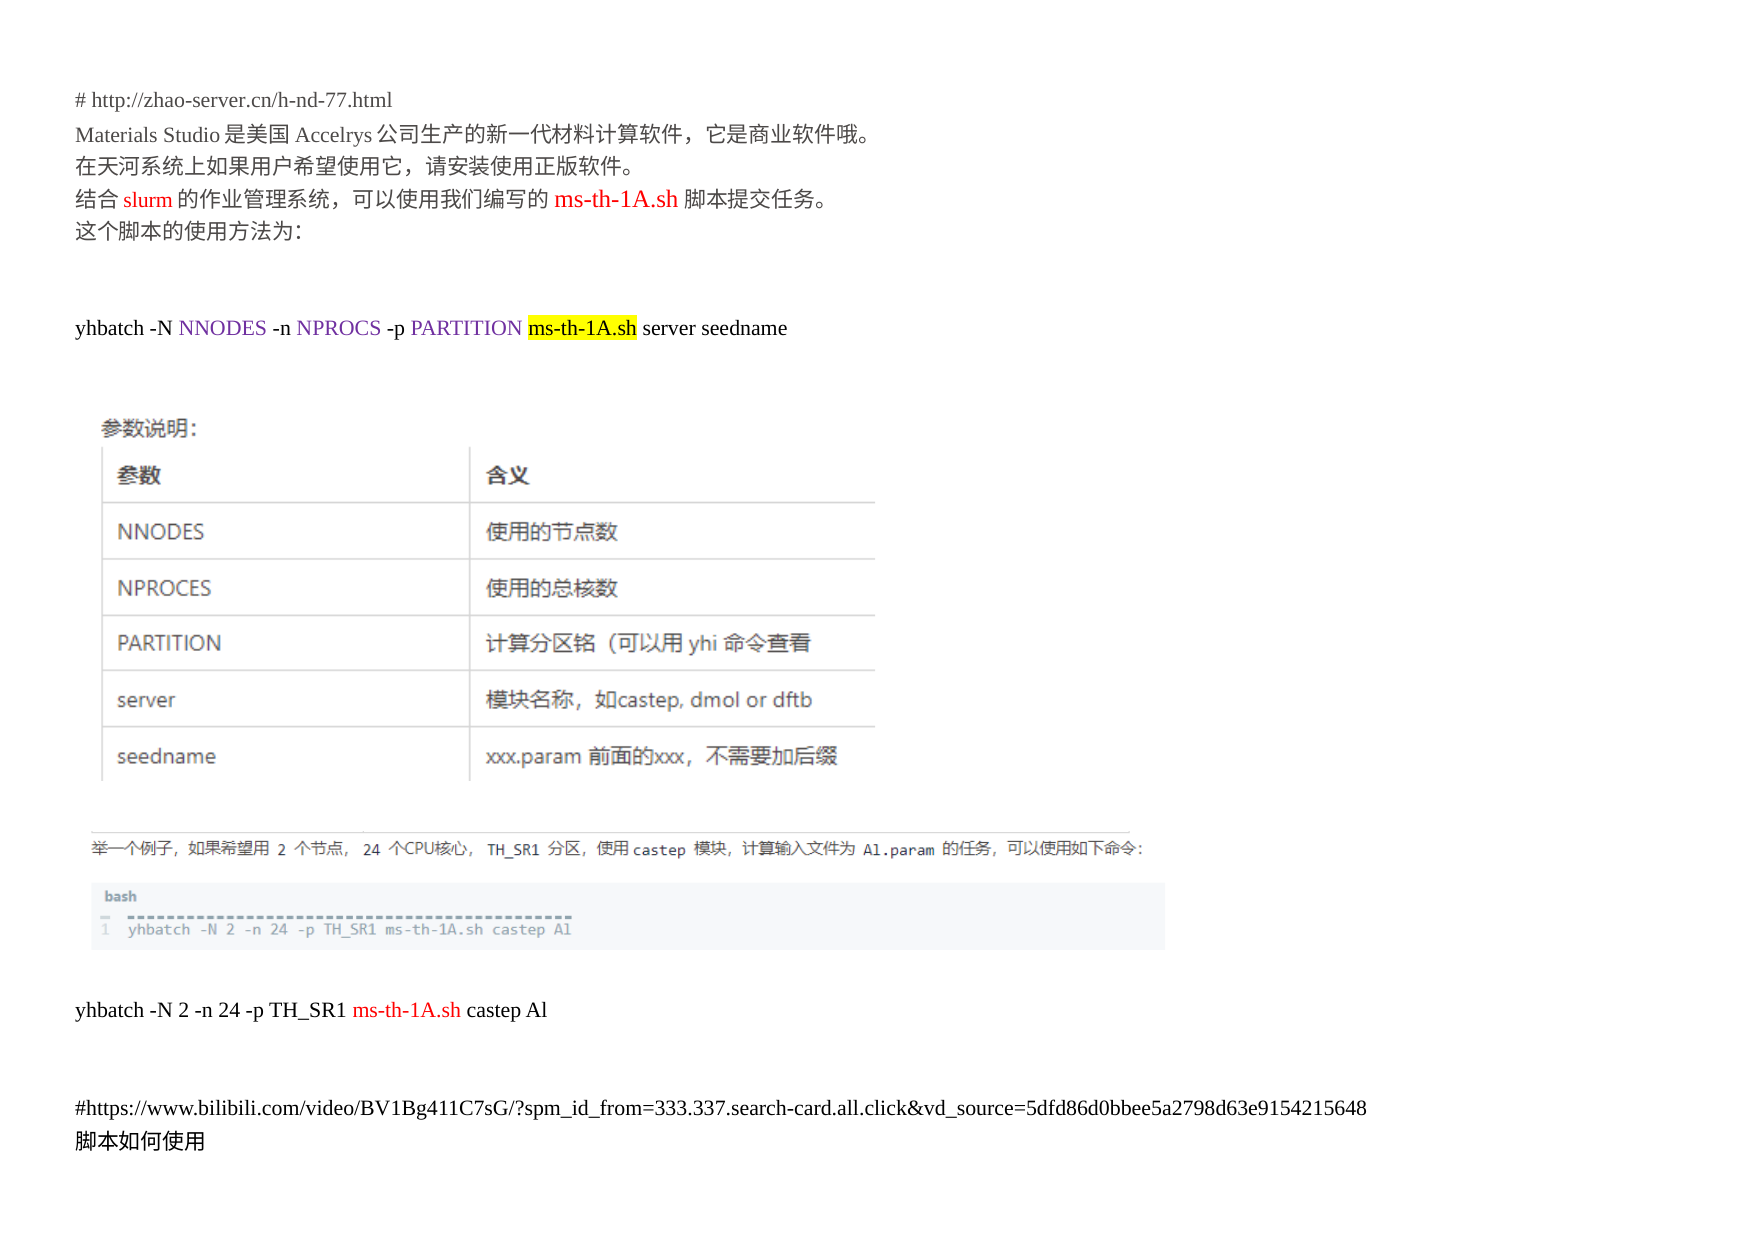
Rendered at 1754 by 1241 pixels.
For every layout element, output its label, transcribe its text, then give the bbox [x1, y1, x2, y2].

text 结合slurm的作业管理系统，可以使用我们编写的 ms-th-1A.sh 脚本提交任务。 [75, 181, 1679, 214]
text 在天河系统上如果用户希望使用它，请安装使用正版软件。 [75, 149, 1679, 181]
picture [75, 831, 1166, 950]
text yhbatch -N 2 -n 24 -p TH_SR1 ms-th-1A.sh castep Al [75, 994, 1679, 1026]
picture [75, 408, 876, 781]
text #https://www.bilibili.com/video/BV1Bg411C7sG/?spm_id_from=333.337.search-card.all.click&vd_source=5dfd86d0bbee5a2798d63e9154215648 [75, 1091, 1679, 1124]
text 这个脚本的使用方法为： [75, 214, 1679, 246]
text # http://zhao-server.cn/h-nd-77.html [75, 84, 1679, 116]
text Materials Studio是美国Accelrys公司生产的新一代材料计算软件，它是商业软件哦。 [75, 116, 1679, 149]
text yhbatch -N NNODES -n NPROCS -p PARTITION ms-th-1A.sh server seedname [75, 311, 1679, 344]
text 脚本如何使用 [75, 1124, 1679, 1156]
